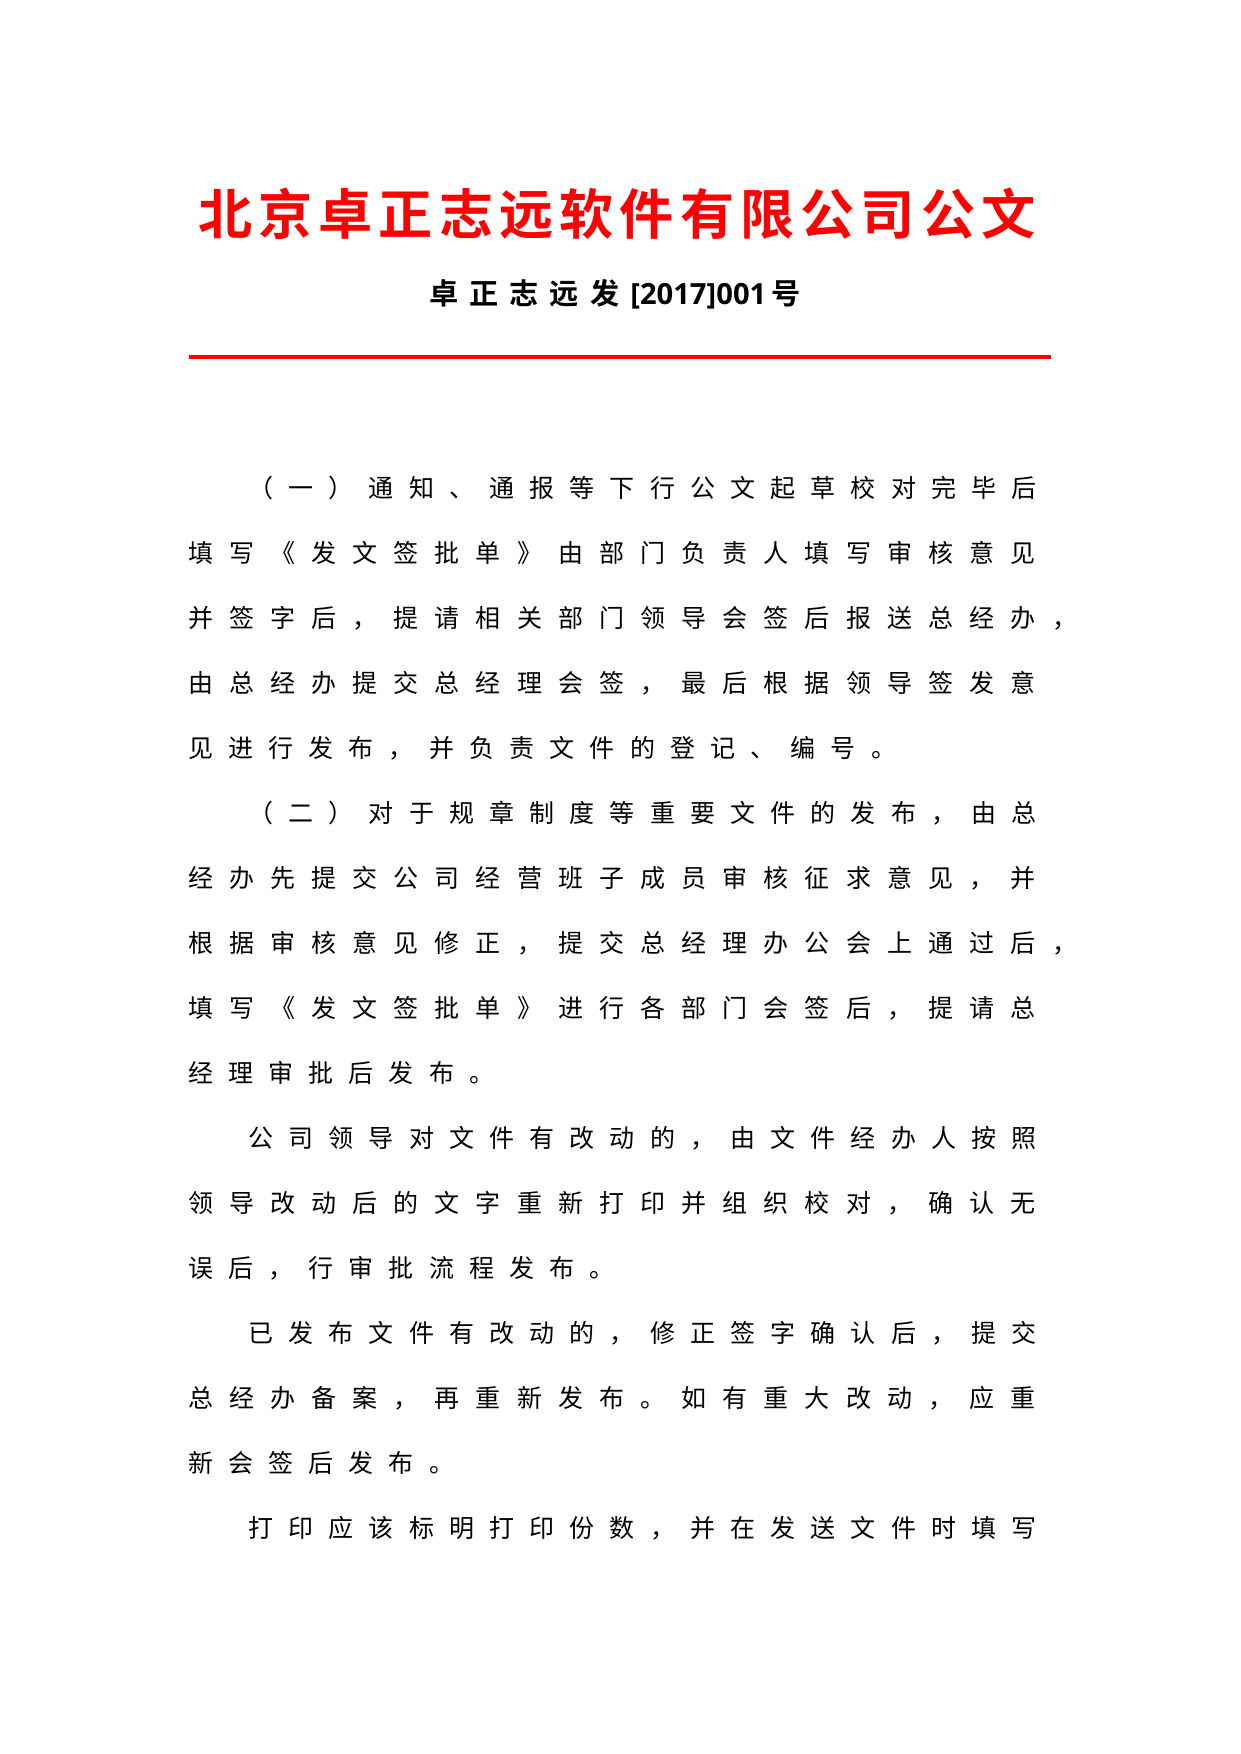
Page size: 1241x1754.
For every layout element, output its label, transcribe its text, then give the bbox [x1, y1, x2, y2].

text 公司领导对文件有改动的，由文件经办人按照领导改动后的文字重新打印并组织校对，确认无误后，行审批流程发布。 [188, 1104, 1052, 1299]
text 卓正志远发[2017]001号 [188, 259, 1052, 324]
text （一）通知、通报等下行公文起草校对完毕后，填写《发文签批单》由部门负责人填写审核意见并签字后，提请相关部门领导会签后报送总经办，由总经办提交总经理会签，最后根据领导签发意见进行发布，并负责文件的登记、编号。 [188, 454, 1052, 779]
text 已发布文件有改动的，修正签字确认后，提交总经办备案，再重新发布。如有重大改动，应重新会签后发布。 [188, 1299, 1052, 1494]
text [188, 1494, 1052, 1559]
text 北京卓正志远软件有限公司公文 [188, 162, 1052, 259]
text （二）对于规章制度等重要文件的发布，由总经办先提交公司经营班子成员审核征求意见，并根据审核意见修正，提交总经理办公会上通过后，填写《发文签批单》进行各部门会签后，提请总经理审批后发布。 [188, 779, 1052, 1104]
